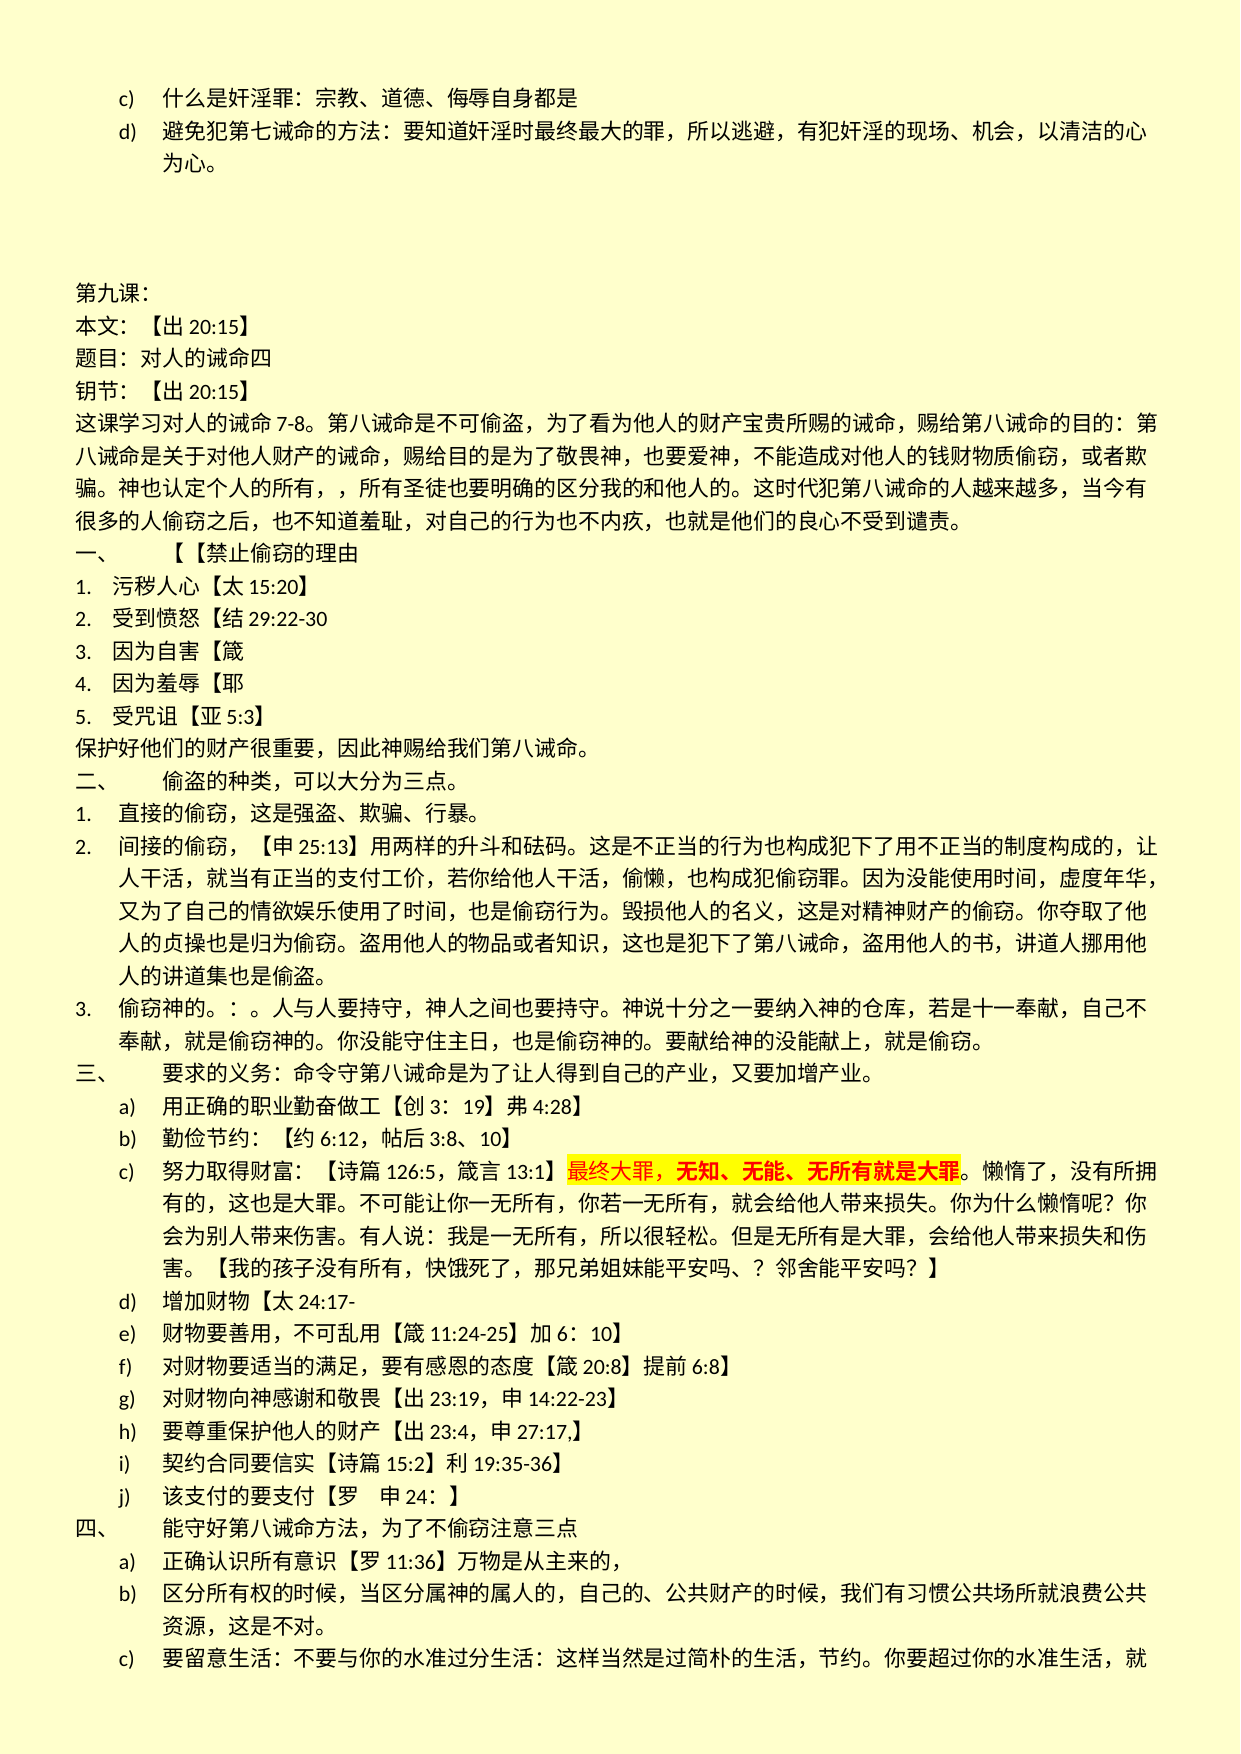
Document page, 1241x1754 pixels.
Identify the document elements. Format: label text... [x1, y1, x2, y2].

text 钥节：【出20:15】 [75, 373, 1165, 406]
list 受到愤怒【结29:22-30 [75, 601, 1165, 633]
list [119, 1641, 1165, 1673]
list 受咒诅【亚5:3】 [75, 698, 1165, 731]
text 这课学习对人的诫命7-8。第八诫命是不可偷盗，为了看为他人的财产宝贵所赐的诫命，赐给第八诫命的目的：第八诫命是关于对他人财产的诫命，赐给目的是为了敬畏神，也要爱神，不能造成对他人的钱财物质偷窃，或者欺骗。神也认定个人的所有，，所有圣徒也要明确的区分我的和他人的。这时代犯第八诫命的人越来越多，当今有很多的人偷窃之后，也不知道羞耻，对自己的行为也不内疚，也就是他们的良心不受到谴责。 [75, 406, 1165, 536]
text 保护好他们的财产很重要，因此神赐给我们第八诫命。 [75, 731, 1165, 763]
list 【【禁止偷窃的理由 [75, 536, 1165, 568]
list 要求的义务：命令守第八诫命是为了让人得到自己的产业，又要加增产业。 [75, 1056, 1165, 1088]
list 要尊重保护他人的财产【出23:4，申27:17,】 [119, 1413, 1165, 1446]
list 财物要善用，不可乱用【箴11:24-25】加6：10】 [119, 1316, 1165, 1348]
list 对财物向神感谢和敬畏【出23:19，申14:22-23】 [119, 1381, 1165, 1413]
list 偷窃神的。：。人与人要持守，神人之间也要持守。神说十分之一要纳入神的仓库，若是十一奉献，自己不奉献，就是偷窃神的。你没能守住主日，也是偷窃神的。要献给神的没能献上，就是偷窃。 [75, 991, 1165, 1056]
text 题目：对人的诫命四 [75, 341, 1165, 373]
list 什么是奸淫罪：宗教、道德、侮辱自身都是 [119, 81, 1165, 113]
list 因为自害【箴 [75, 633, 1165, 666]
list 间接的偷窃，【申25:13】用两样的升斗和砝码。这是不正当的行为也构成犯下了用不正当的制度构成的，让人干活，就当有正当的支付工价，若你给他人干活，偷懒，也构成犯偷窃罪。因为没能使用时间，虚度年华，又为了自己的情欲娱乐使用了时间，也是偷窃行为。毁损他人的名义，这是对精神财产的偷窃。你夺取了他人的贞操也是归为偷窃。盗用他人的物品或者知识，这也是犯下了第八诫命，盗用他人的书，讲道人挪用他人的讲道集也是偷盗。 [75, 828, 1165, 991]
text 本文：【出20:15】 [75, 308, 1165, 341]
text 第九课： [75, 276, 1165, 308]
list 契约合同要信实【诗篇15:2】利19:35-36】 [119, 1446, 1165, 1478]
list 正确认识所有意识【罗11:36】万物是从主来的， [119, 1543, 1165, 1576]
list 直接的偷窃，这是强盗、欺骗、行暴。 [75, 796, 1165, 828]
list 对财物要适当的满足，要有感恩的态度【箴20:8】提前6:8】 [119, 1348, 1165, 1381]
list 用正确的职业勤奋做工【创3：19】弗4:28】 [119, 1088, 1165, 1121]
list 区分所有权的时候，当区分属神的属人的，自己的、公共财产的时候，我们有习惯公共场所就浪费公共资源，这是不对。 [119, 1576, 1165, 1641]
list 增加财物【太24:17- [119, 1283, 1165, 1316]
list 勤俭节约：【约6:12，帖后3:8、10】 [119, 1121, 1165, 1153]
list 能守好第八诫命方法，为了不偷窃注意三点 [75, 1511, 1165, 1543]
list 该支付的要支付【罗 申24：】 [119, 1478, 1165, 1511]
list 污秽人心【太15:20】 [75, 568, 1165, 601]
list 因为羞辱【耶 [75, 666, 1165, 698]
list 偷盗的种类，可以大分为三点。 [75, 763, 1165, 796]
list 避免犯第七诫命的方法：要知道奸淫时最终最大的罪，所以逃避，有犯奸淫的现场、机会，以清洁的心为心。 [119, 113, 1165, 178]
list 努力取得财富：【诗篇126:5，箴言13:1】最终大罪，无知、无能、无所有就是大罪。懒惰了，没有所拥有的，这也是大罪。不可能让你一无所有，你若一无所有，就会给他人带来损失。你为什么懒惰呢？你会为别人带来伤害。有人说：我是一无所有，所以很轻松。但是无所有是大罪，会给他人带来损失和伤害。【我的孩子没有所有，快饿死了，那兄弟姐妹能平安吗、？邻舍能平安吗？】 [119, 1153, 1165, 1283]
